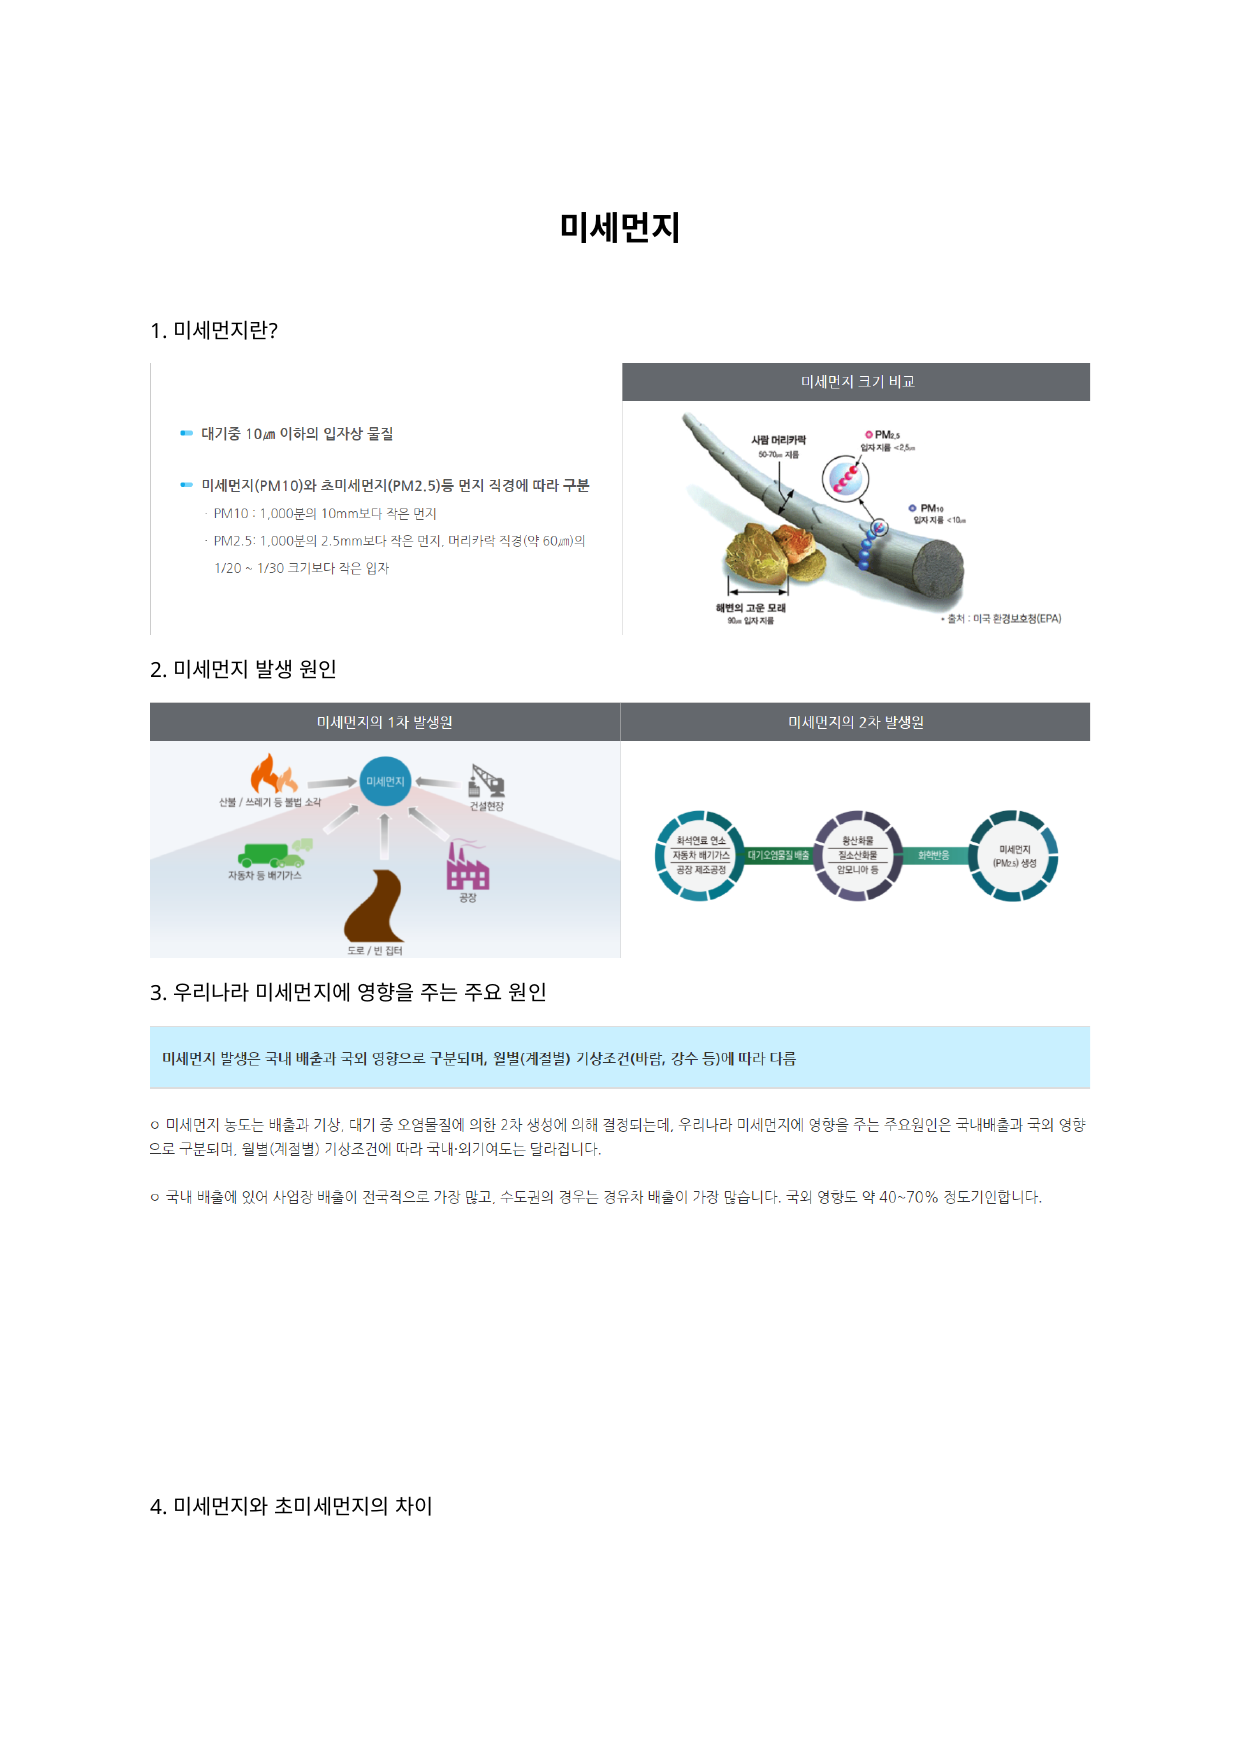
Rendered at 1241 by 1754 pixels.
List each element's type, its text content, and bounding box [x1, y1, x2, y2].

picture [150, 363, 1091, 635]
text 4. 미세먼지와 초미세먼지의 차이 [150, 1490, 1090, 1521]
picture [150, 702, 1091, 958]
picture [150, 1025, 1091, 1235]
title 미세먼지 [150, 202, 1090, 250]
text 3. 우리나라 미세먼지에 영향을 주는 주요 원인 [150, 976, 1090, 1006]
text 1. 미세먼지란? [150, 314, 1090, 344]
text 2. 미세먼지 발생 원인 [150, 653, 1090, 683]
